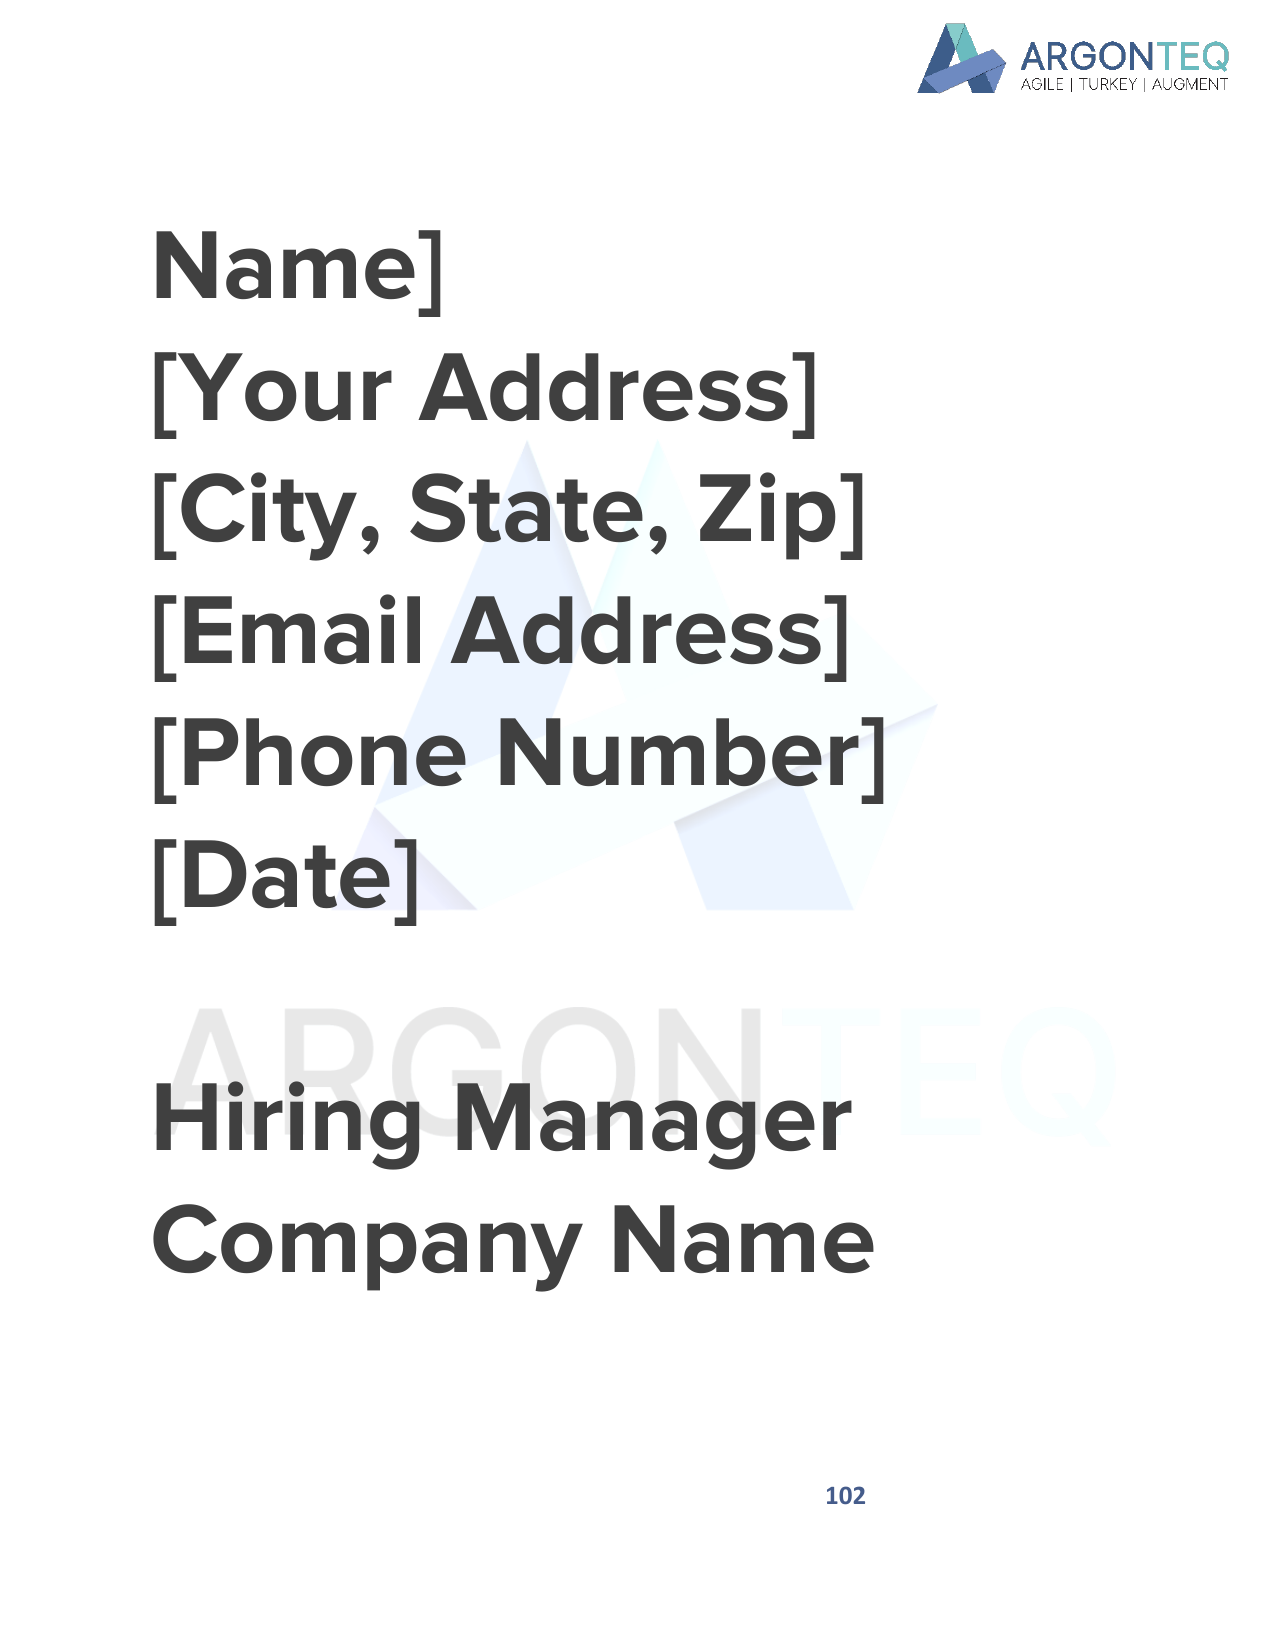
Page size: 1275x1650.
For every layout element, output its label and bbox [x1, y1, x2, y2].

picture [914, 11, 1241, 103]
title [150, 206, 1125, 1302]
